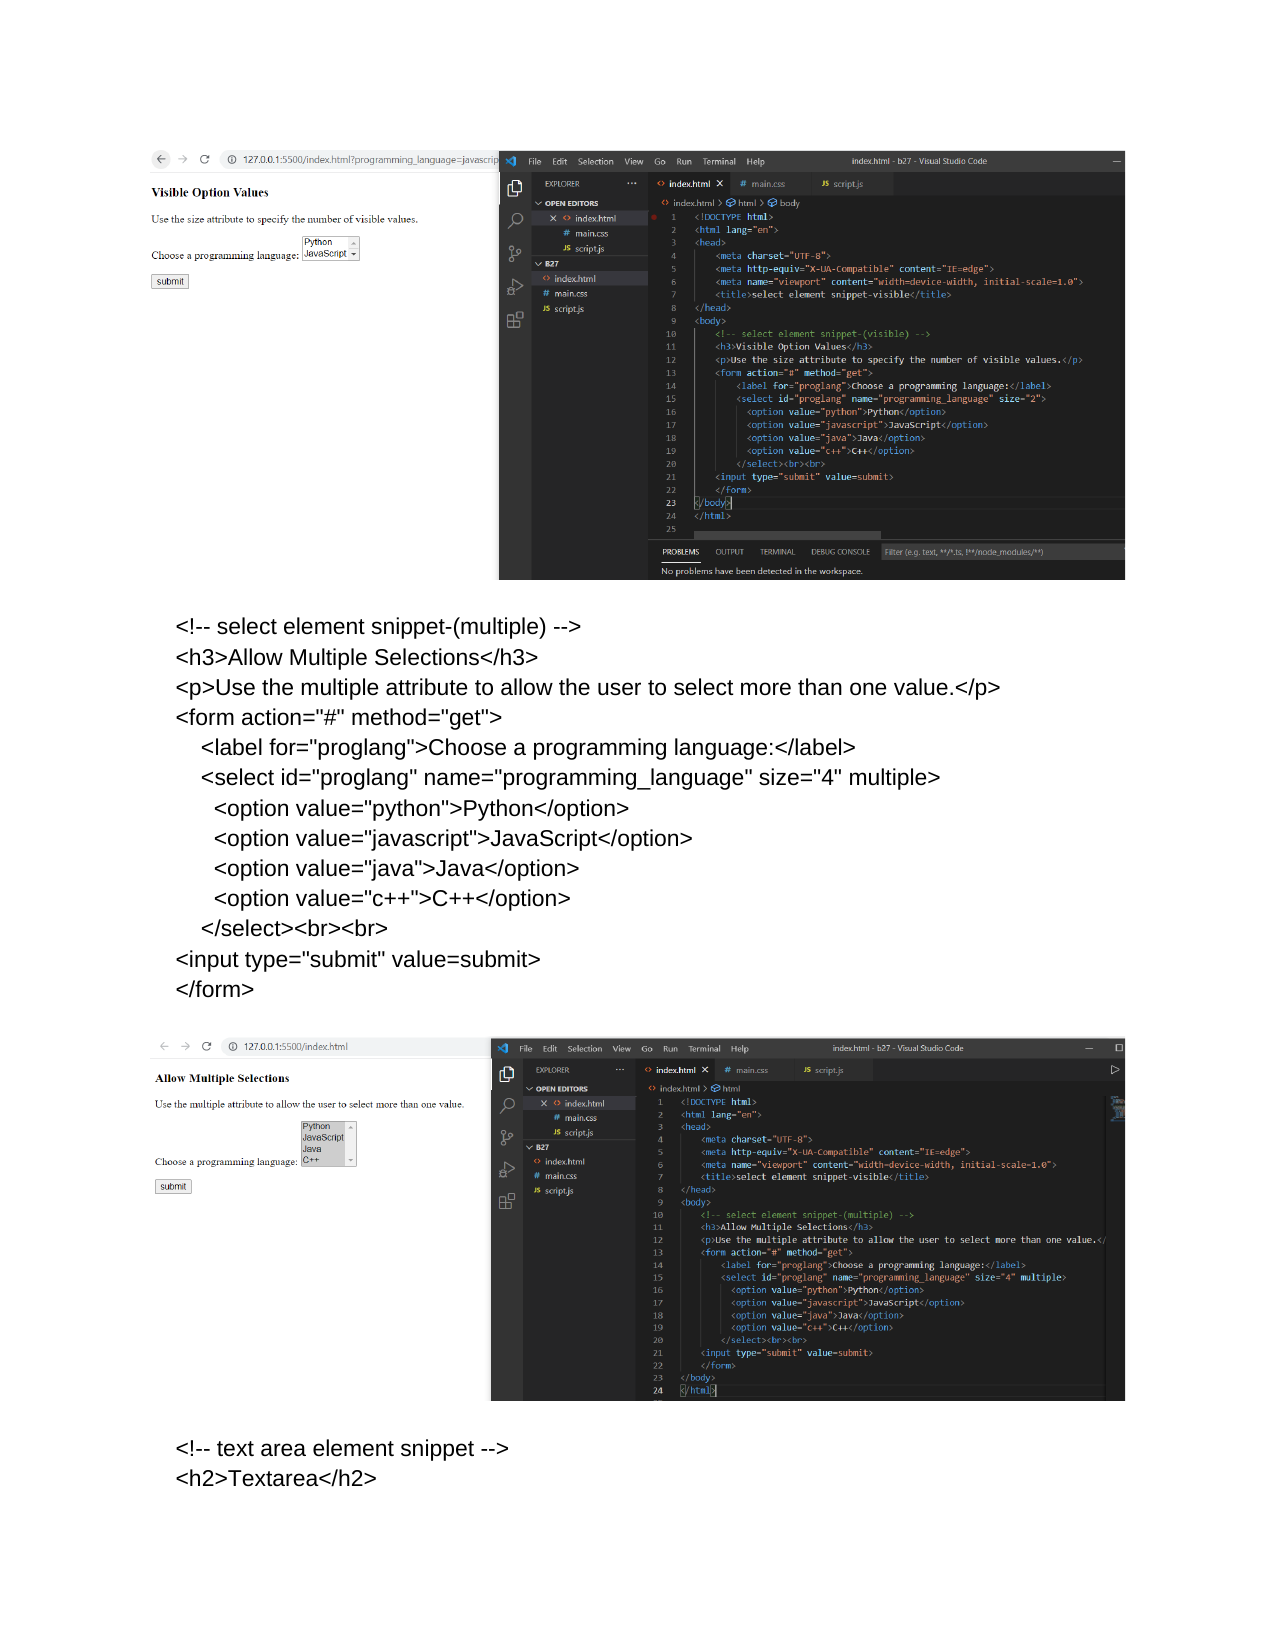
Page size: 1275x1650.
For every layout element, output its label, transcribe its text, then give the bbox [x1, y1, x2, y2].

text <h2>Textarea</h2> [150, 1465, 1125, 1491]
picture [150, 1036, 1125, 1401]
text <label for="proglang">Choose a programming language:</label> [150, 734, 1125, 760]
text <form action="#" method="get"> [150, 704, 1125, 730]
text <input type="submit" value=submit> [150, 946, 1125, 972]
picture [150, 150, 1125, 580]
text <!-- select element snippet-(multiple) --> [150, 613, 1125, 639]
text <select id="proglang" name="programming_language" size="4" multiple> [150, 764, 1125, 791]
text </form> [150, 976, 1125, 1002]
text <!-- text area element snippet --> [150, 1435, 1125, 1461]
text <option value="java">Java</option> [150, 855, 1125, 881]
text <h3>Allow Multiple Selections</h3> [150, 643, 1125, 670]
text <option value="python">Python</option> [150, 794, 1125, 821]
text </select><br><br> [150, 915, 1125, 942]
text <p>Use the multiple attribute to allow the user to select more than one value.</p> [150, 674, 1125, 700]
text <option value="javascript">JavaScript</option> [150, 825, 1125, 851]
text <option value="c++">C++</option> [150, 885, 1125, 911]
